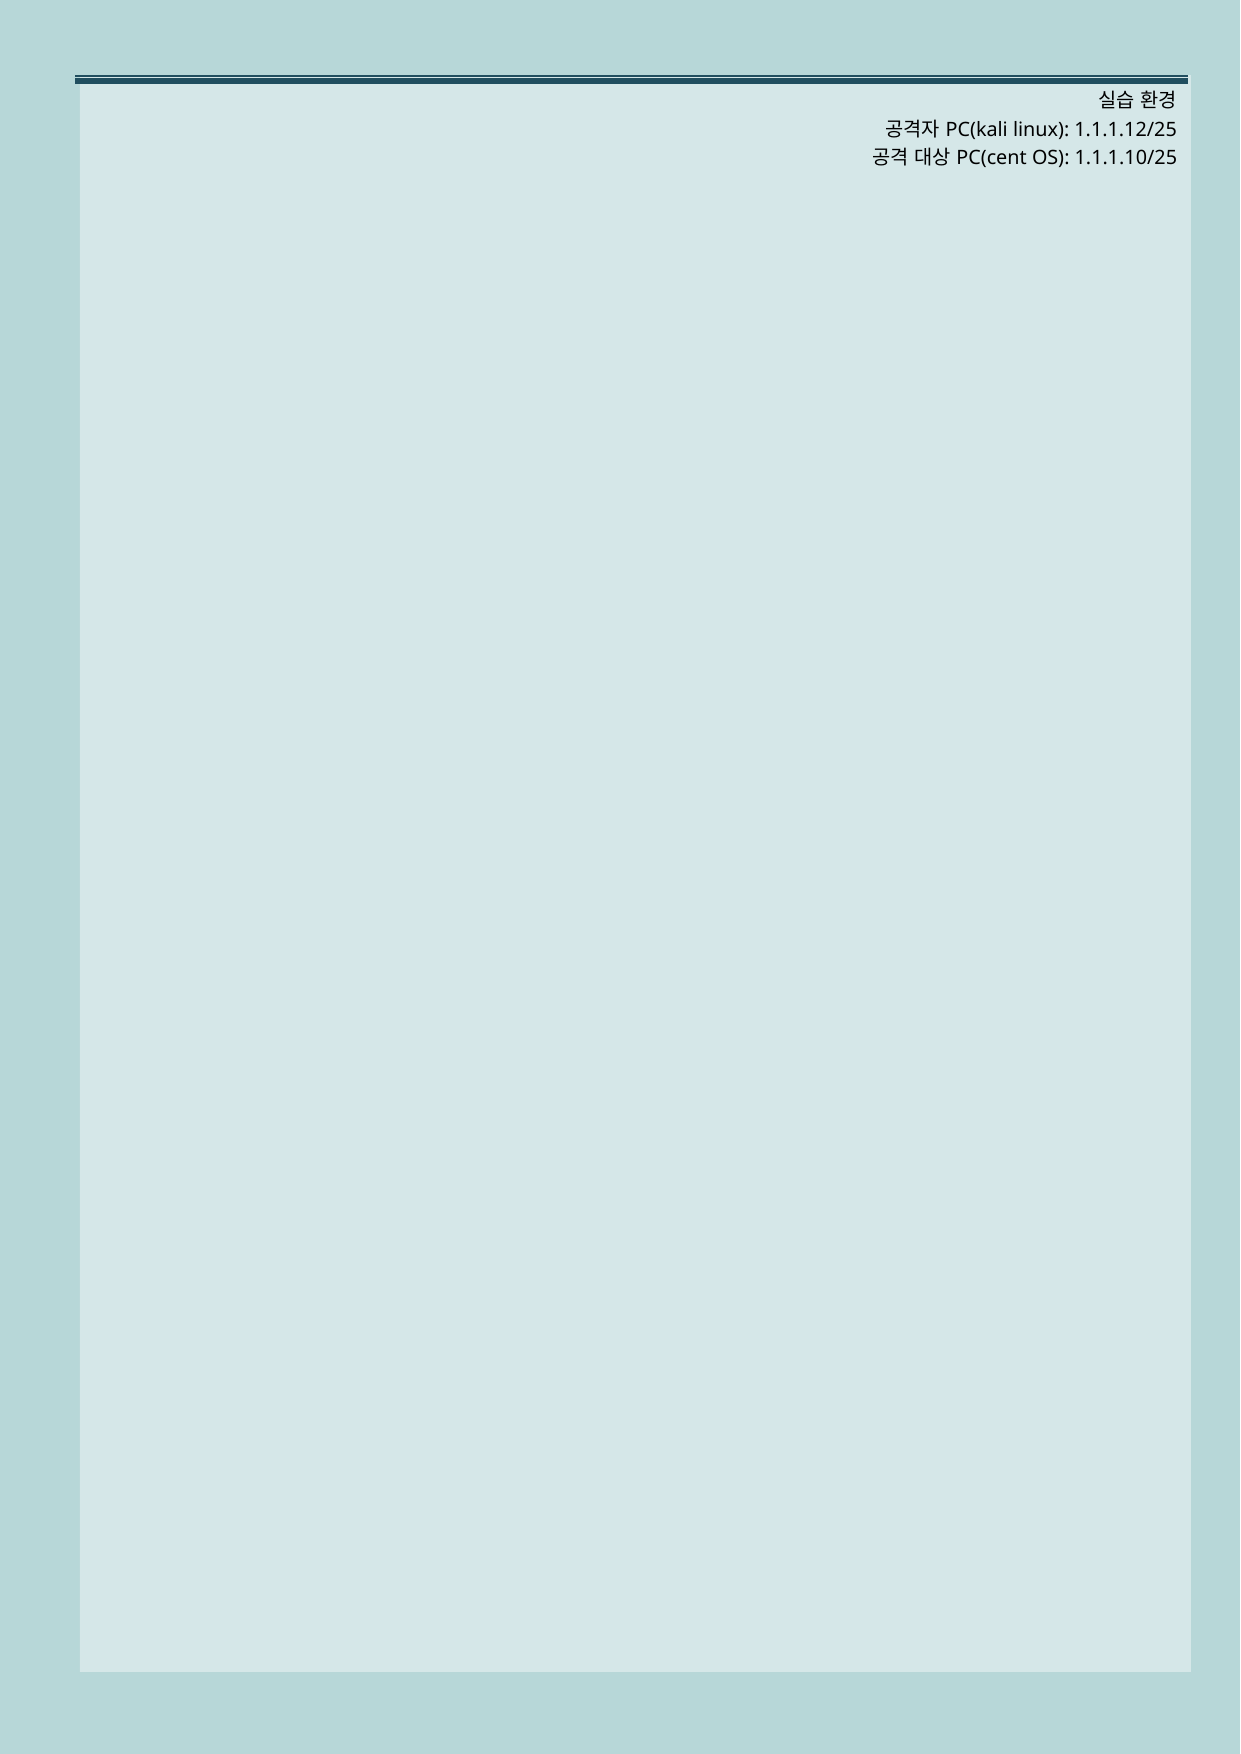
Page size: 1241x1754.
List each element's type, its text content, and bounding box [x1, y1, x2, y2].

table_cell 실습 환경 공격자 PC(kali linux): 1.1.1.12/25 공격 대상 PC(cent OS): 1.1.1.10/25 [75, 84, 1188, 1672]
